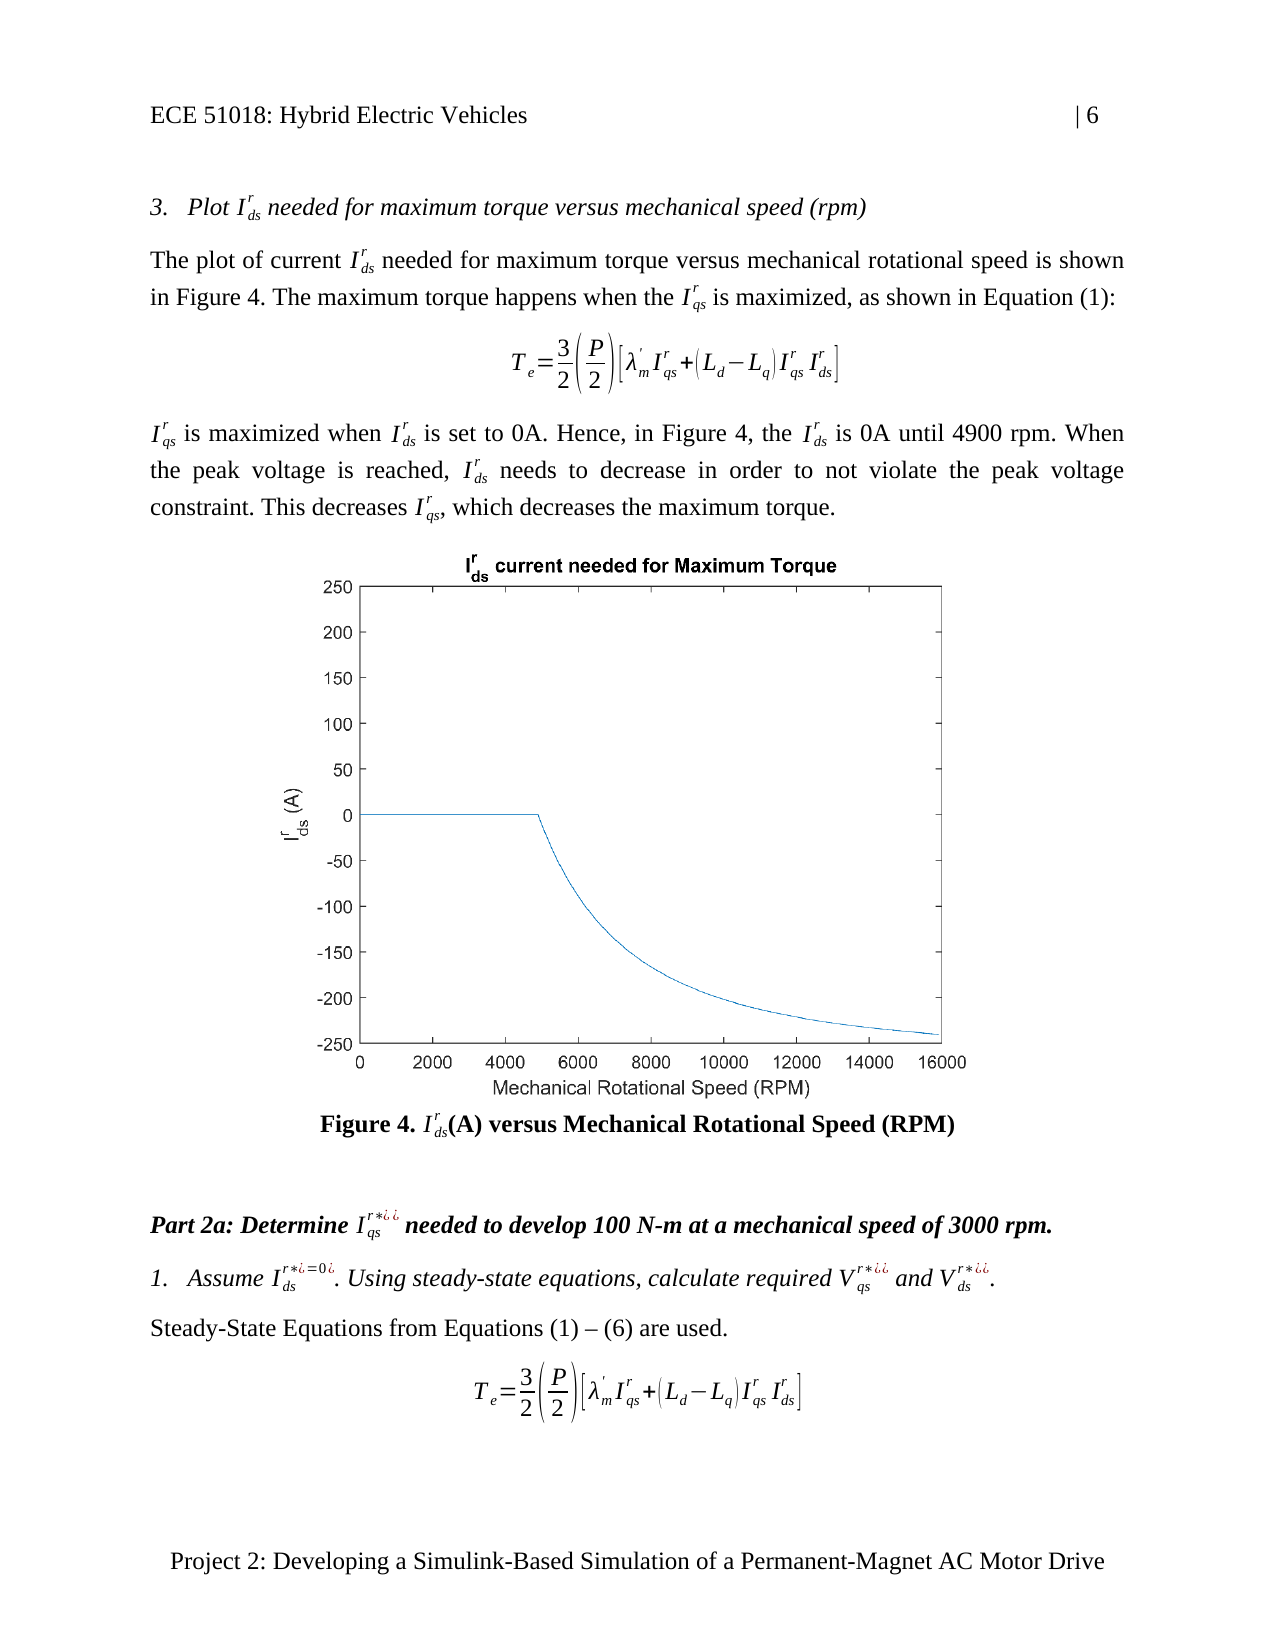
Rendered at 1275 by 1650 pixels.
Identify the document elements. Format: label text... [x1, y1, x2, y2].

list Plot needed for maximum torque versus mechanical speed (rpm) [150, 189, 1125, 224]
text is maximized when is set to 0A. Hence, in Figure 4, the is 0A until 4900 rpm. When the peak voltage is reached, needs to decrease in order to not violate the peak voltage constraint. This decreases , which decreases the maximum torque. [150, 415, 1125, 524]
text Steady-State Equations from Equations (1) – (6) are used. [150, 1313, 1125, 1342]
list Figure 4. (A) versus Mechanical Rotational Speed (RPM) [150, 1106, 1125, 1141]
text Part 2a: Determine needed to develop 100 N-m at a mechanical speed of 3000 rpm. [150, 1207, 1125, 1242]
list Assume . Using steady-state equations, calculate required and . [150, 1260, 1125, 1295]
text The plot of current needed for maximum torque versus mechanical rotational speed is shown in Figure 4. The maximum torque happens when the is maximized, as shown in Equation (1): [150, 242, 1125, 313]
picture [262, 542, 1013, 1105]
